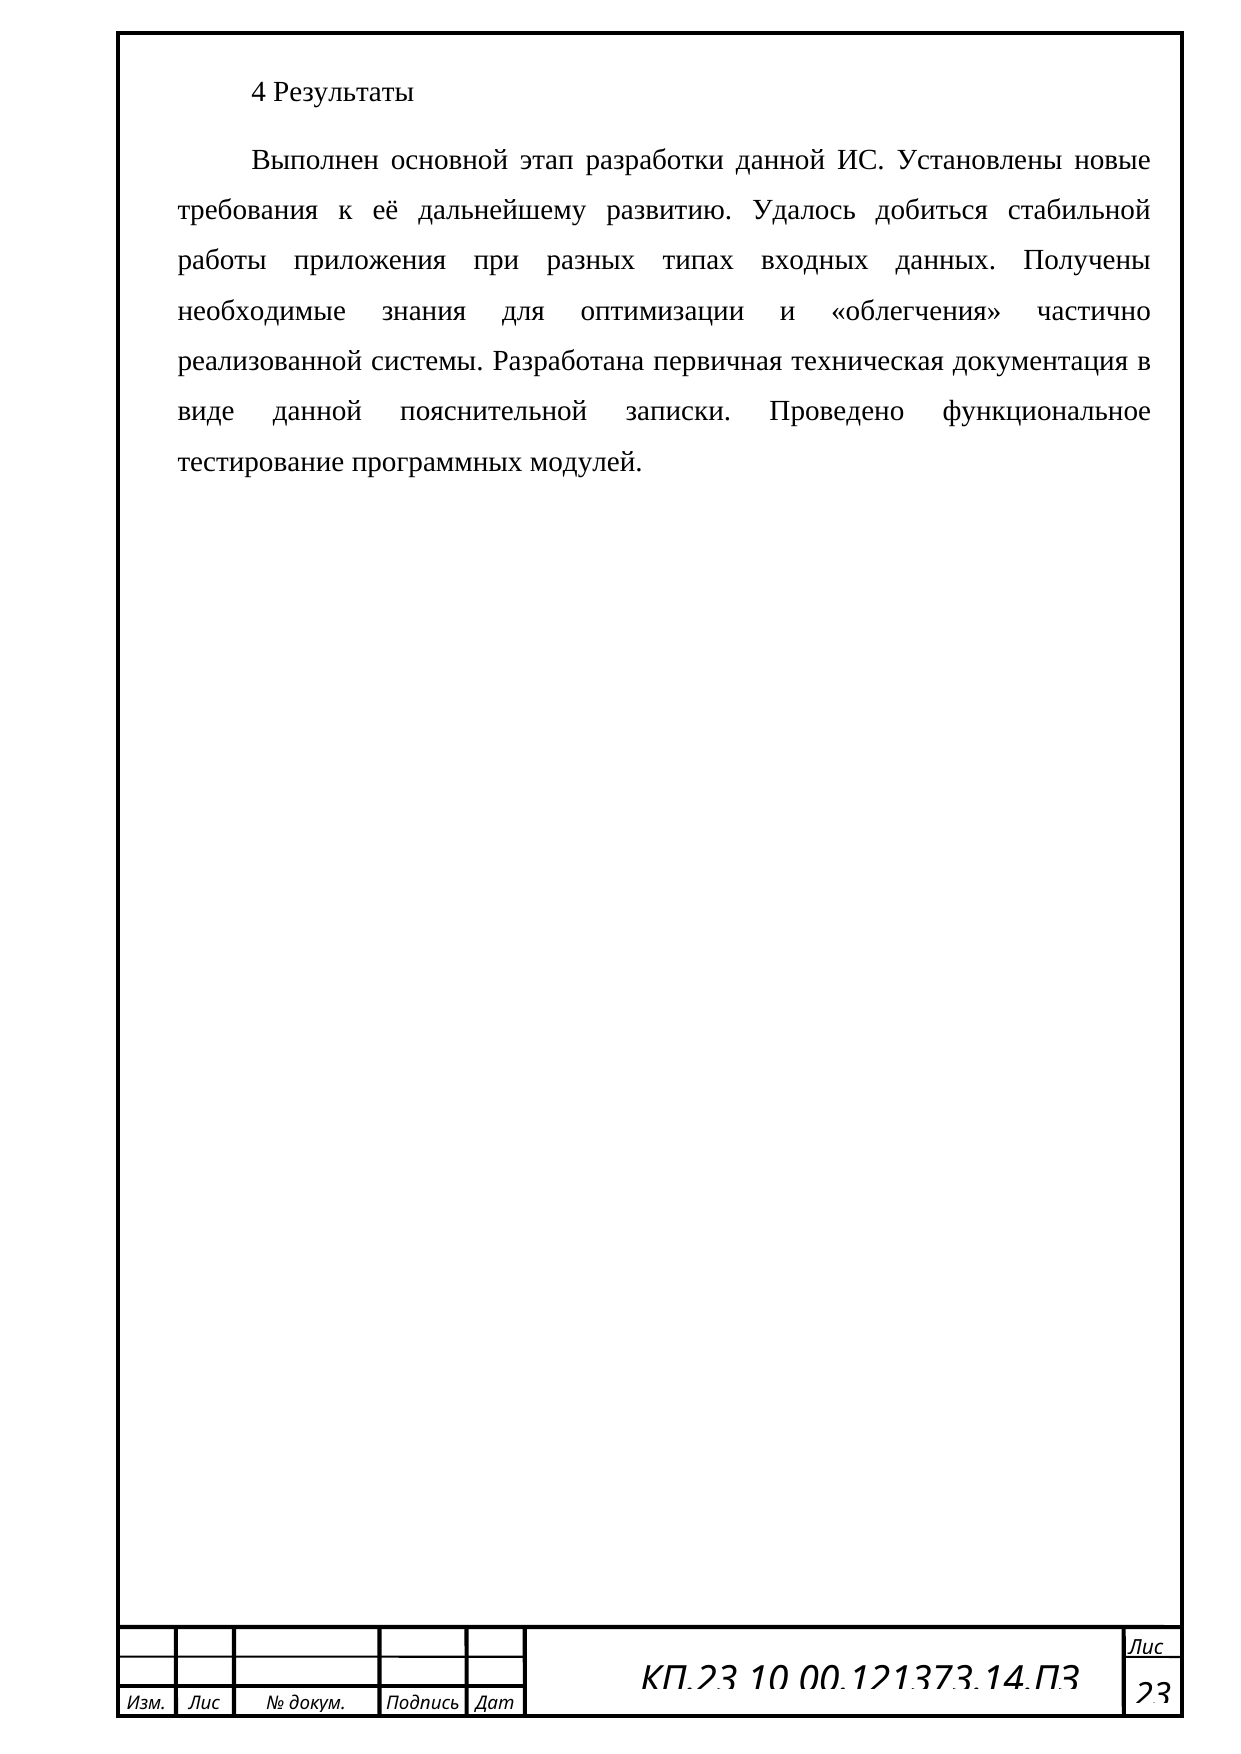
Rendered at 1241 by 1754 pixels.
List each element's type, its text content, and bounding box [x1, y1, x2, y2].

text Выполнен основной этап разработки данной ИС. Установлены новые требования к её дальнейшему развитию. Удалось добиться стабильной работы приложения при разных типах входных данных. Получены необходимые знания для оптимизации и «облегчения» частично реализованной системы. Разработана первичная техническая документация в виде данной пояснительной записки. Проведено функциональное тестирование программных модулей. [177, 142, 1152, 477]
list 4 Результаты [177, 74, 1152, 107]
